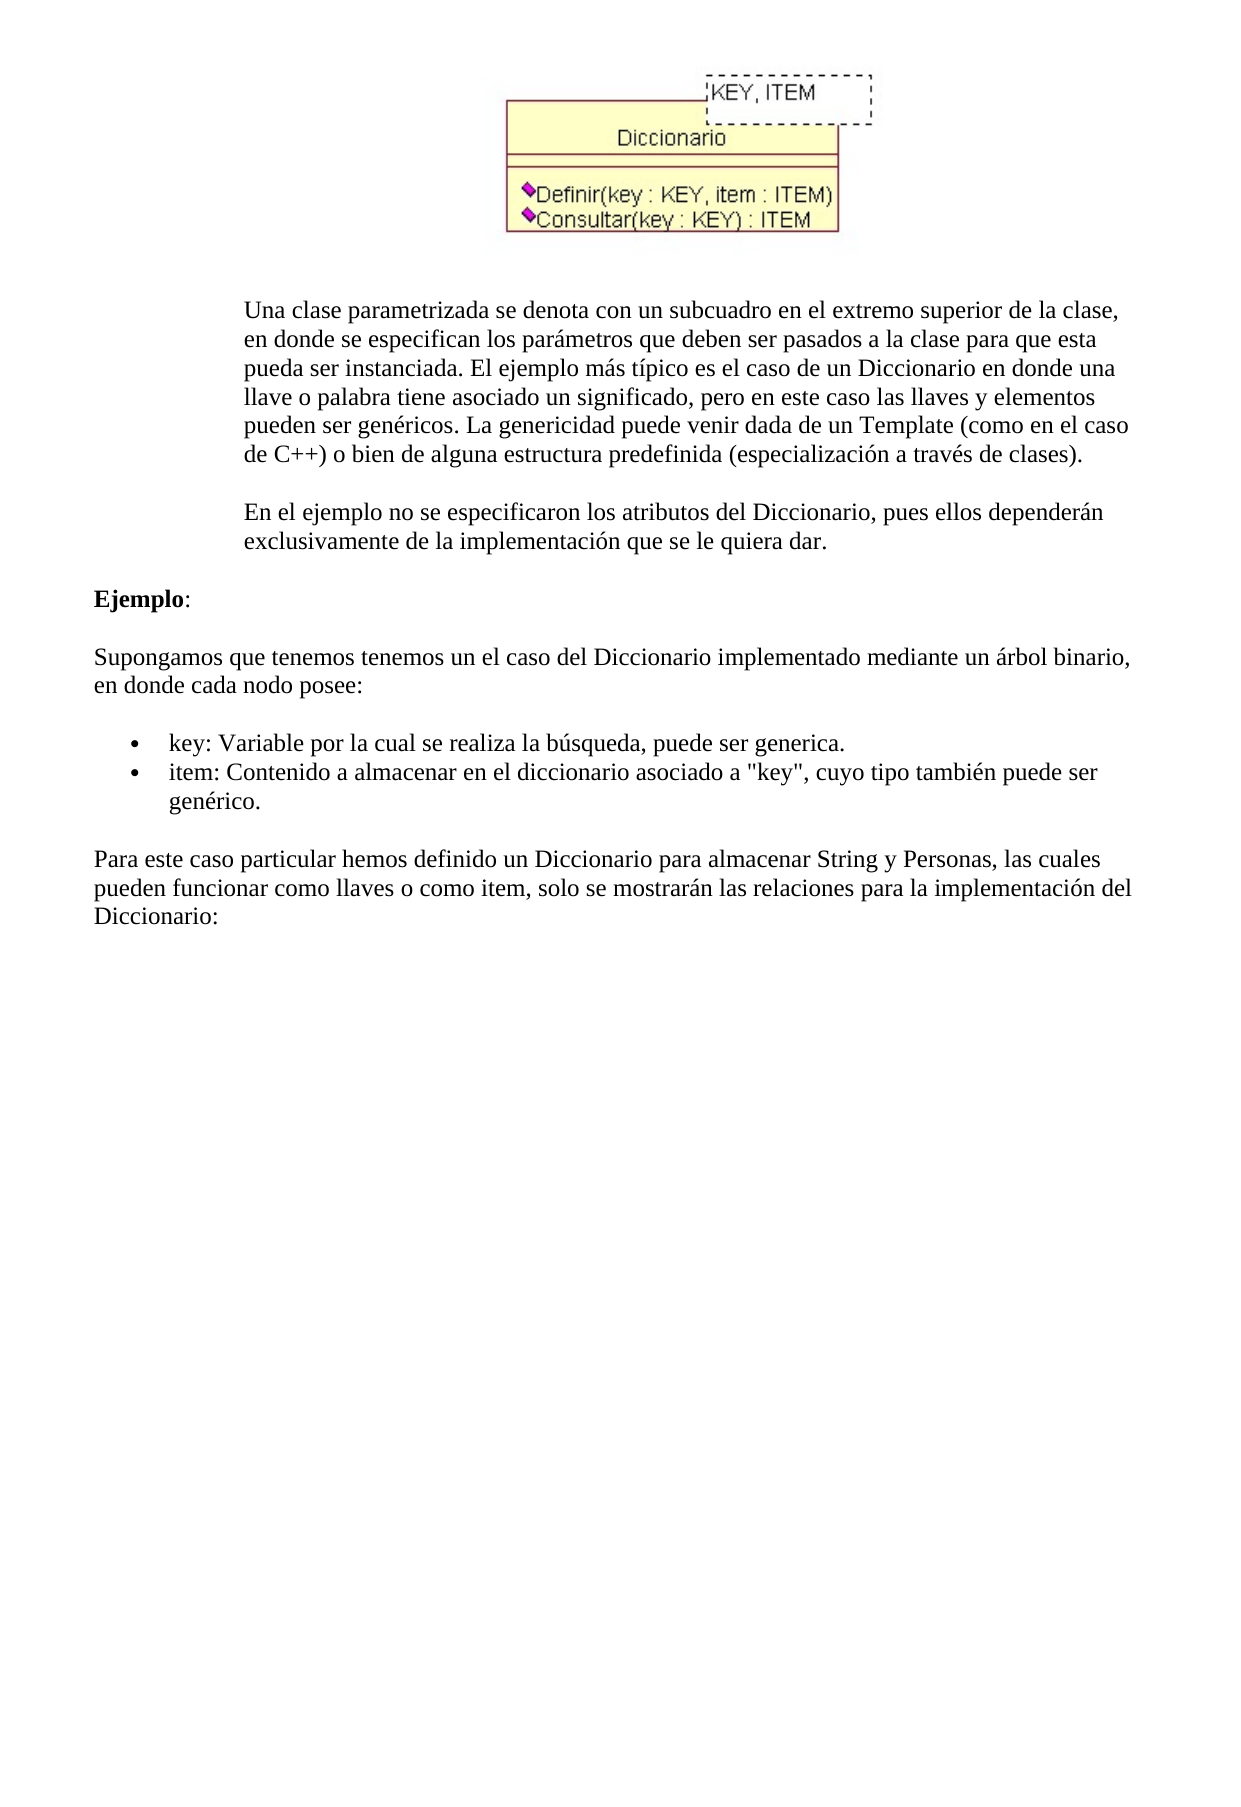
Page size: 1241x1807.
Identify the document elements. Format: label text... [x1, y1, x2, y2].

list item: Contenido a almacenar en el diccionario asociado a "key", cuyo tipo también puede ser genérico. [131, 757, 1133, 815]
text Ejemplo: [94, 584, 1133, 613]
text En el ejemplo no se especificaron los atributos del Diccionario, pues ellos dependerán exclusivamente de la implementación que se le quiera dar. [244, 497, 1133, 555]
text Para este caso particular hemos definido un Diccionario para almacenar String y Personas, las cuales pueden funcionar como llaves o como item, solo se mostrarán las relaciones para la implementación del Diccionario: [94, 844, 1133, 930]
picture [483, 53, 894, 267]
text Supongamos que tenemos tenemos un el caso del Diccionario implementado mediante un árbol binario, en donde cada nodo posee: [94, 642, 1133, 699]
list key: Variable por la cual se realiza la búsqueda, puede ser generica. [131, 728, 1133, 757]
text Una clase parametrizada se denota con un subcuadro en el extremo superior de la clase, en donde se especifican los parámetros que deben ser pasados a la clase para que esta pueda ser instanciada. El ejemplo más típico es el caso de un Diccionario en donde una llave o palabra tiene asociado un significado, pero en este caso las llaves y elementos pueden ser genéricos. La genericidad puede venir dada de un Template (como en el caso de C++) o bien de alguna estructura predefinida (especialización a través de clases). [244, 296, 1133, 468]
